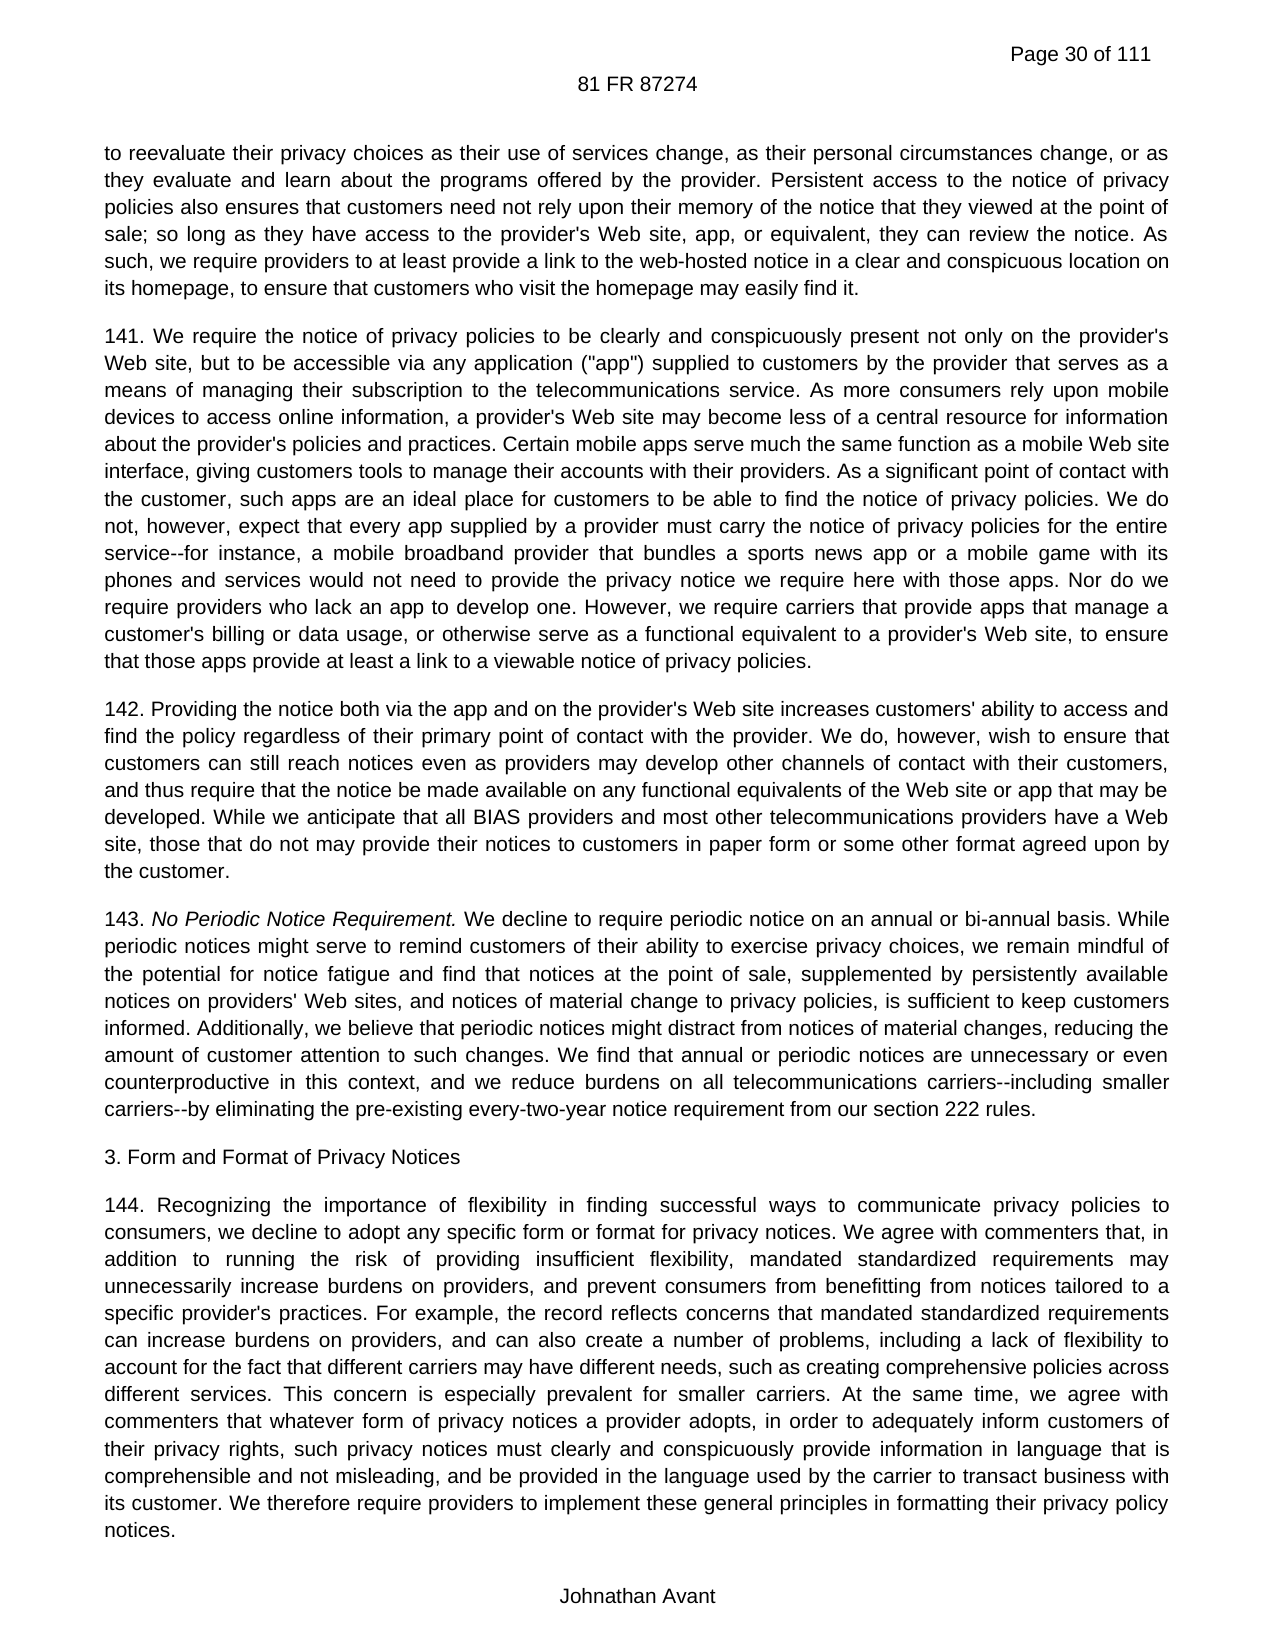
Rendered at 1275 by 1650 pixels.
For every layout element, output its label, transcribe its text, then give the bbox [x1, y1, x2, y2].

text 142. Providing the notice both via the app and on the provider's Web site increases customers' ability to access and find the policy regardless of their primary point of contact with the provider. We do, however, wish to ensure that customers can still reach notices even as providers may develop other channels of contact with their customers, and thus require that the notice be made available on any functional equivalents of the Web site or app that may be developed. While we anticipate that all BIAS providers and most other telecommunications providers have a Web site, those that do not may provide their notices to customers in paper form or some other format agreed upon by the customer. [104, 694, 1171, 883]
text 144. Recognizing the importance of flexibility in finding successful ways to communicate privacy policies to consumers, we decline to adopt any specific form or format for privacy notices. We agree with commenters that, in addition to running the risk of providing insufficient flexibility, mandated standardized requirements may unnecessarily increase burdens on providers, and prevent consumers from benefitting from notices tailored to a specific provider's practices. For example, the record reflects concerns that mandated standardized requirements can increase burdens on providers, and can also create a number of problems, including a lack of flexibility to account for the fact that different carriers may have different needs, such as creating comprehensive policies across different services. This concern is especially prevalent for smaller carriers. At the same time, we agree with commenters that whatever form of privacy notices a provider adopts, in order to adequately inform customers of their privacy rights, such privacy notices must clearly and conspicuously provide information in language that is comprehensible and not misleading, and be provided in the language used by the carrier to transact business with its customer. We therefore require providers to implement these general principles in formatting their privacy policy notices. [104, 1189, 1171, 1542]
text 141. We require the notice of privacy policies to be clearly and conspicuously present not only on the provider's Web site, but to be accessible via any application ("app") supplied to customers by the provider that serves as a means of managing their subscription to the telecommunications service. As more consumers rely upon mobile devices to access online information, a provider's Web site may become less of a central resource for information about the provider's policies and practices. Certain mobile apps serve much the same function as a mobile Web site interface, giving customers tools to manage their accounts with their providers. As a significant point of contact with the customer, such apps are an ideal place for customers to be able to find the notice of privacy policies. We do not, however, expect that every app supplied by a provider must carry the notice of privacy policies for the entire service--for instance, a mobile broadband provider that bundles a sports news app or a mobile game with its phones and services would not need to provide the privacy notice we require here with those apps. Nor do we require providers who lack an app to develop one. However, we require carriers that provide apps that manage a customer's billing or data usage, or otherwise serve as a functional equivalent to a provider's Web site, to ensure that those apps provide at least a link to a viewable notice of privacy policies. [104, 321, 1171, 673]
text 143. No Periodic Notice Requirement. We decline to require periodic notice on an annual or bi-annual basis. While periodic notices might serve to remind customers of their ability to exercise privacy choices, we remain mindful of the potential for notice fatigue and find that notices at the point of sale, supplemented by persistently available notices on providers' Web sites, and notices of material change to privacy policies, is sufficient to keep customers informed. Additionally, we believe that periodic notices might distract from notices of material changes, reducing the amount of customer attention to such changes. We find that annual or periodic notices are unnecessary or even counterproductive in this context, and we reduce burdens on all telecommunications carriers--including smaller carriers--by eliminating the pre-existing every-two-year notice requirement from our section 222 rules. [104, 904, 1171, 1121]
text 3. Form and Format of Privacy Notices [104, 1142, 1171, 1169]
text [104, 137, 1171, 300]
